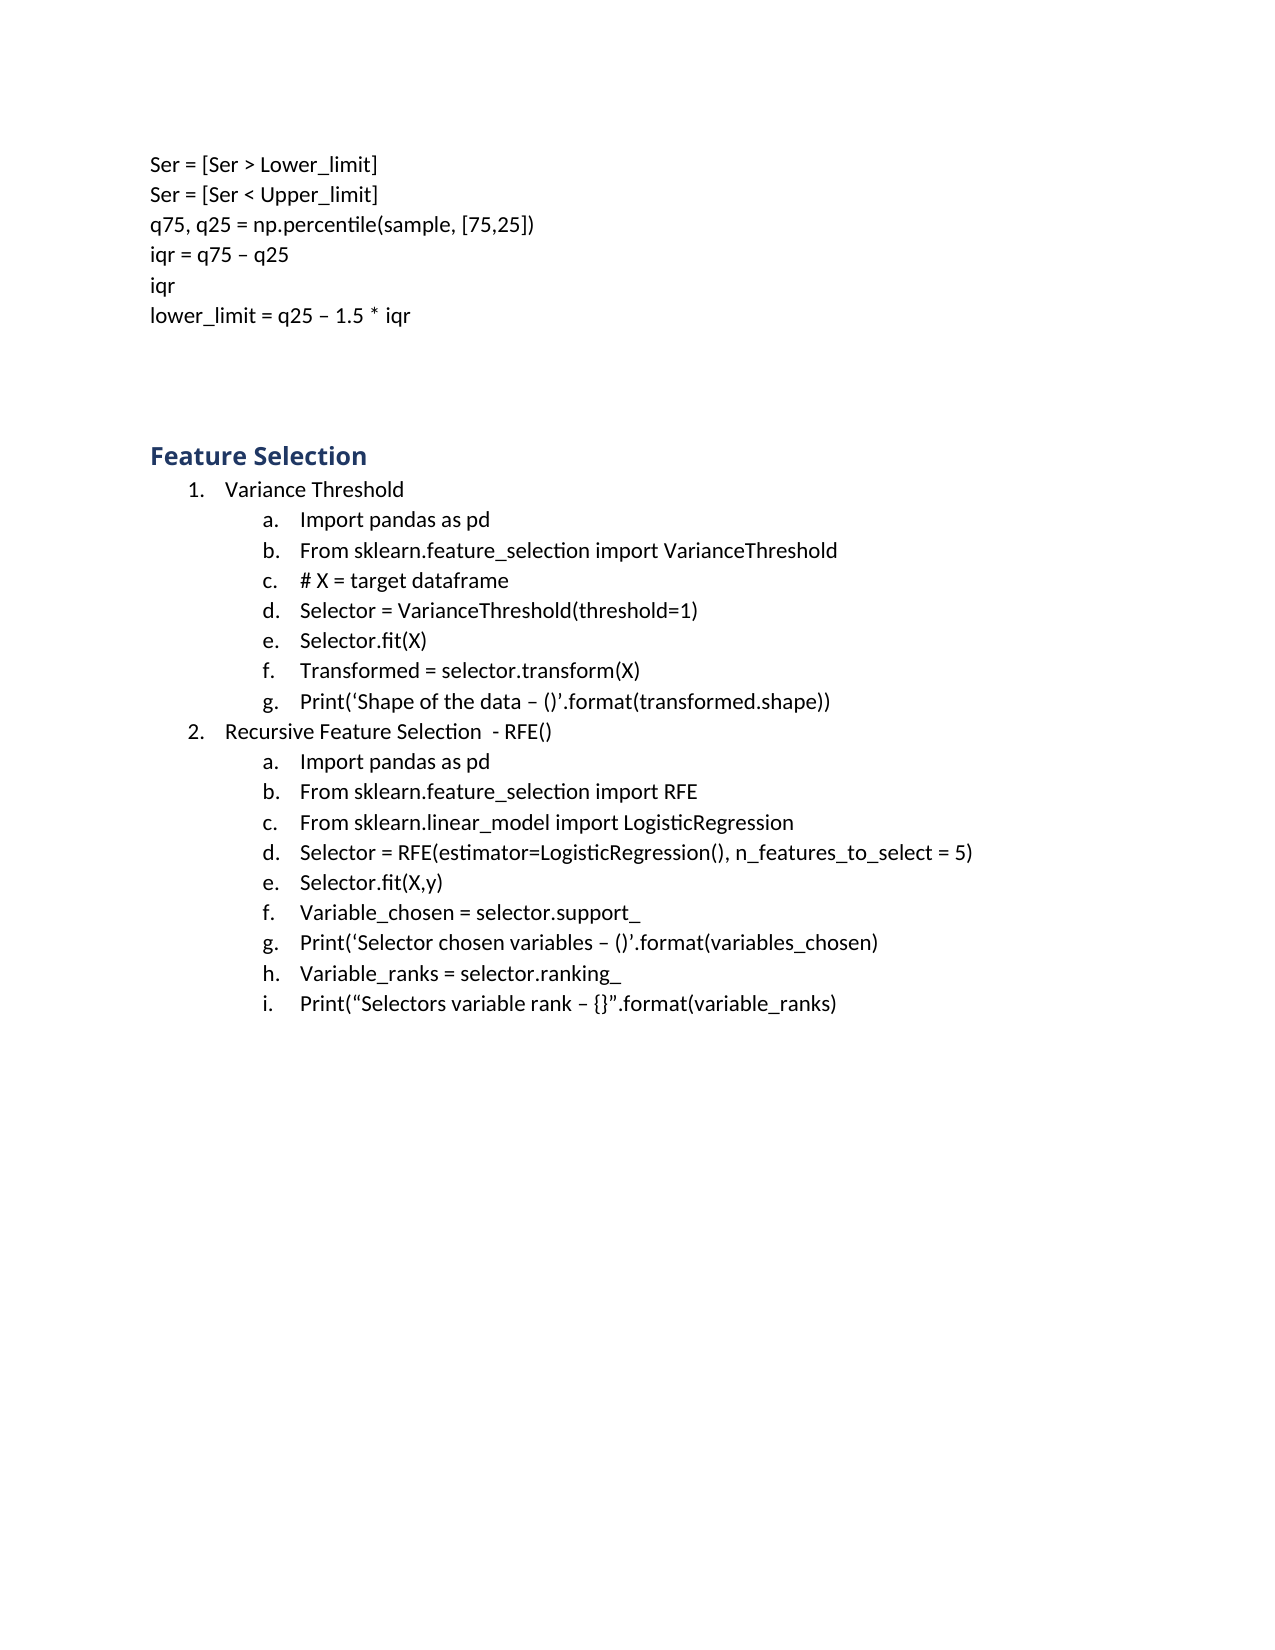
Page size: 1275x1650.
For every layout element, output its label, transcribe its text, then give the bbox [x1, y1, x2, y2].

text lower_limit = q25 – 1.5 * iqr [150, 301, 1125, 329]
text iqr = q75 – q25 [150, 241, 1125, 269]
list Selector = VarianceThreshold(threshold=1) [262, 596, 1125, 624]
list Variance Threshold [187, 475, 1125, 503]
list Selector = RFE(estimator=LogisticRegression(), n_features_to_select = 5) [262, 838, 1125, 866]
text q75, q25 = np.percentile(sample, [75,25]) [150, 210, 1125, 238]
list Print(“Selectors variable rank – {}”.format(variable_ranks) [262, 989, 1125, 1017]
list From sklearn.feature_selection import RFE [262, 777, 1125, 805]
list Variable_chosen = selector.support_ [262, 898, 1125, 926]
list Selector.fit(X) [262, 626, 1125, 654]
subtitle Feature Selection [150, 438, 1125, 473]
list Variable_ranks = selector.ranking_ [262, 959, 1125, 987]
list Print(‘Shape of the data – ()’.format(transformed.shape)) [262, 687, 1125, 715]
list Transformed = selector.transform(X) [262, 657, 1125, 684]
list Recursive Feature Selection - RFE() [187, 717, 1125, 745]
text iqr [150, 271, 1125, 299]
list Import pandas as pd [262, 747, 1125, 775]
text Ser = [Ser < Upper_limit] [150, 180, 1125, 208]
list From sklearn.feature_selection import VarianceThreshold [262, 536, 1125, 564]
list # X = target dataframe [262, 566, 1125, 594]
list Print(‘Selector chosen variables – ()’.format(variables_chosen) [262, 928, 1125, 956]
text Ser = [Ser > Lower_limit] [150, 150, 1125, 178]
list From sklearn.linear_model import LogisticRegression [262, 808, 1125, 836]
list Selector.fit(X,y) [262, 868, 1125, 896]
list Import pandas as pd [262, 506, 1125, 533]
